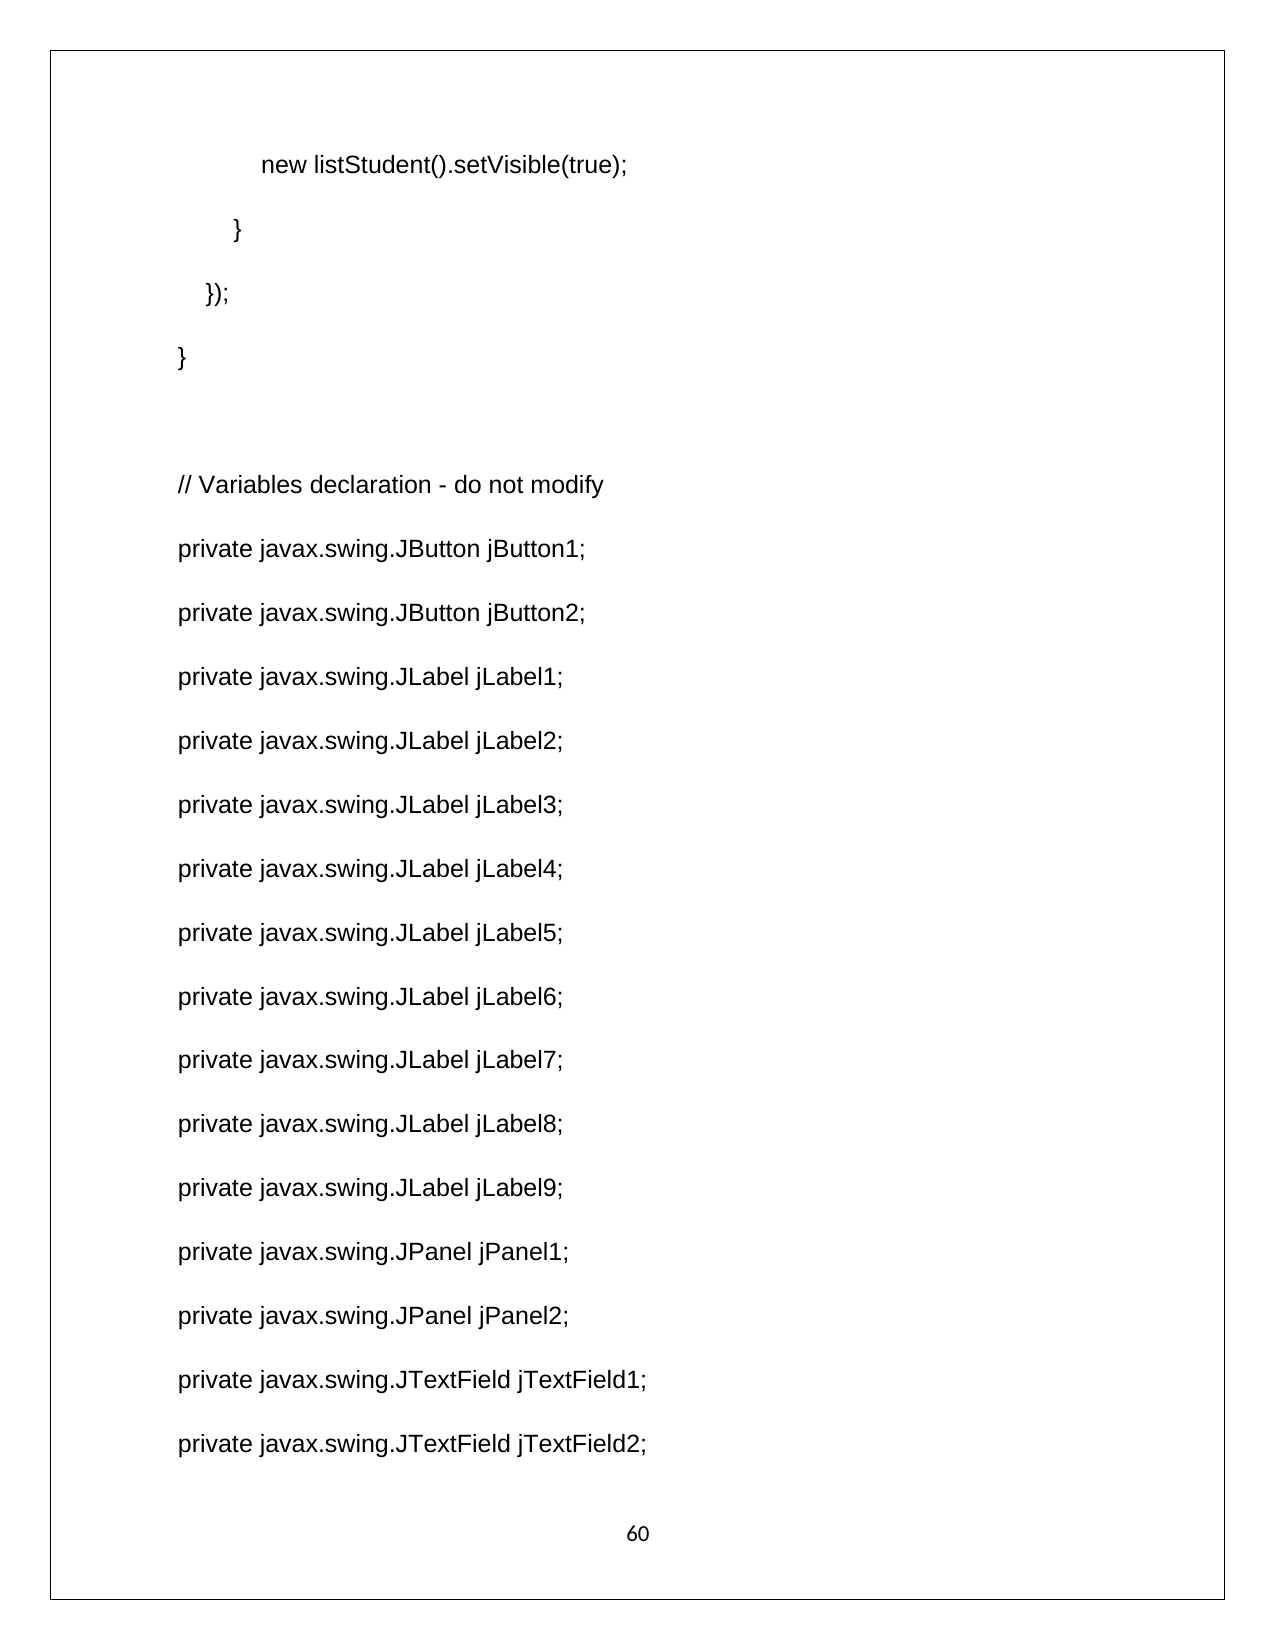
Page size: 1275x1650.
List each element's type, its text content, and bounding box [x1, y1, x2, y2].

text private javax.swing.JLabel jLabel2; [150, 726, 1125, 754]
text private javax.swing.JLabel jLabel7; [150, 1045, 1125, 1074]
text private javax.swing.JLabel jLabel5; [150, 917, 1125, 946]
text } [150, 342, 1125, 371]
text private javax.swing.JButton jButton1; [150, 534, 1125, 562]
text private javax.swing.JLabel jLabel6; [150, 981, 1125, 1010]
text private javax.swing.JTextField jTextField1; [150, 1365, 1125, 1394]
text private javax.swing.JPanel jPanel1; [150, 1237, 1125, 1266]
text private javax.swing.JLabel jLabel3; [150, 789, 1125, 818]
text new listStudent().setVisible(true); [150, 150, 1125, 179]
text private javax.swing.JLabel jLabel9; [150, 1173, 1125, 1202]
text }); [150, 278, 1125, 307]
text // Variables declaration - do not modify [150, 470, 1125, 498]
text private javax.swing.JLabel jLabel8; [150, 1109, 1125, 1138]
text private javax.swing.JLabel jLabel4; [150, 853, 1125, 882]
text private javax.swing.JButton jButton2; [150, 598, 1125, 626]
text private javax.swing.JTextField jTextField2; [150, 1429, 1125, 1458]
text private javax.swing.JLabel jLabel1; [150, 662, 1125, 690]
text } [150, 214, 1125, 243]
text private javax.swing.JPanel jPanel2; [150, 1301, 1125, 1330]
